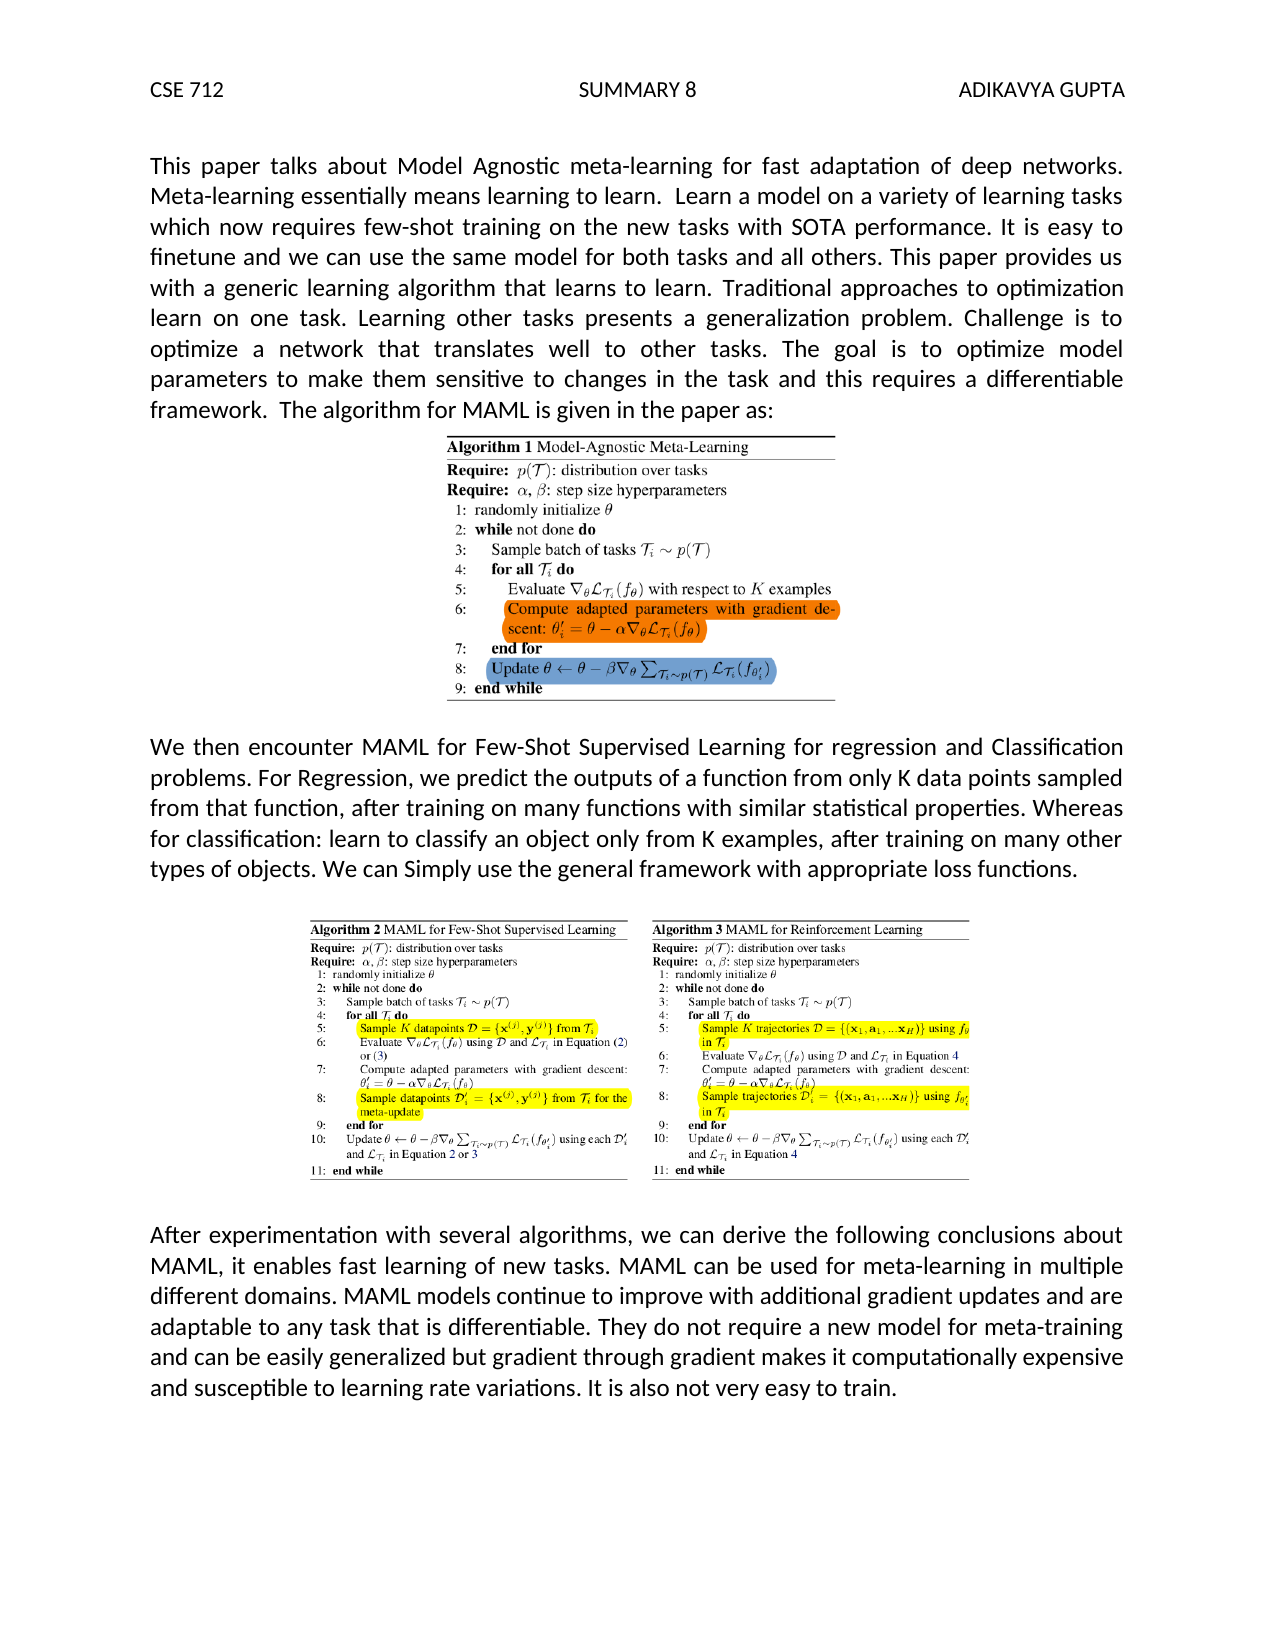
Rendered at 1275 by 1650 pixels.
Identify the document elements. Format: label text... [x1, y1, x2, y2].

text This paper talks about Model Agnostic meta-learning for fast adaptation of deep networks. Meta-learning essentially means learning to learn. Learn a model on a variety of learning tasks which now requires few-shot training on the new tasks with SOTA performance. It is easy to finetune and we can use the same model for both tasks and all others. This paper provides us with a generic learning algorithm that learns to learn. Traditional approaches to optimization learn on one task. Learning other tasks presents a generalization problem. Challenge is to optimize a network that translates well to other tasks. The goal is to optimize model parameters to make them sensitive to changes in the task and this requires a differentiable framework. The algorithm for MAML is given in the paper as: [150, 150, 1125, 425]
text After experimentation with several algorithms, we can derive the following conclusions about MAML, it enables fast learning of new tasks. MAML can be used for meta-learning in multiple different domains. MAML models continue to improve with additional gradient updates and are adaptable to any task that is differentiable. They do not require a new model for meta-training and can be easily generalized but gradient through gradient makes it computationally expensive and susceptible to learning rate variations. It is also not very easy to train. [150, 1219, 1125, 1403]
text We then encounter MAML for Few-Shot Supervised Learning for regression and Classification problems. For Regression, we predict the outputs of a function from only K data points sampled from that function, after training on many functions with similar statistical properties. Whereas for classification: learn to classify an object only from K examples, after training on many other types of objects. We can Simply use the general framework with appropriate loss functions. [150, 731, 1125, 884]
